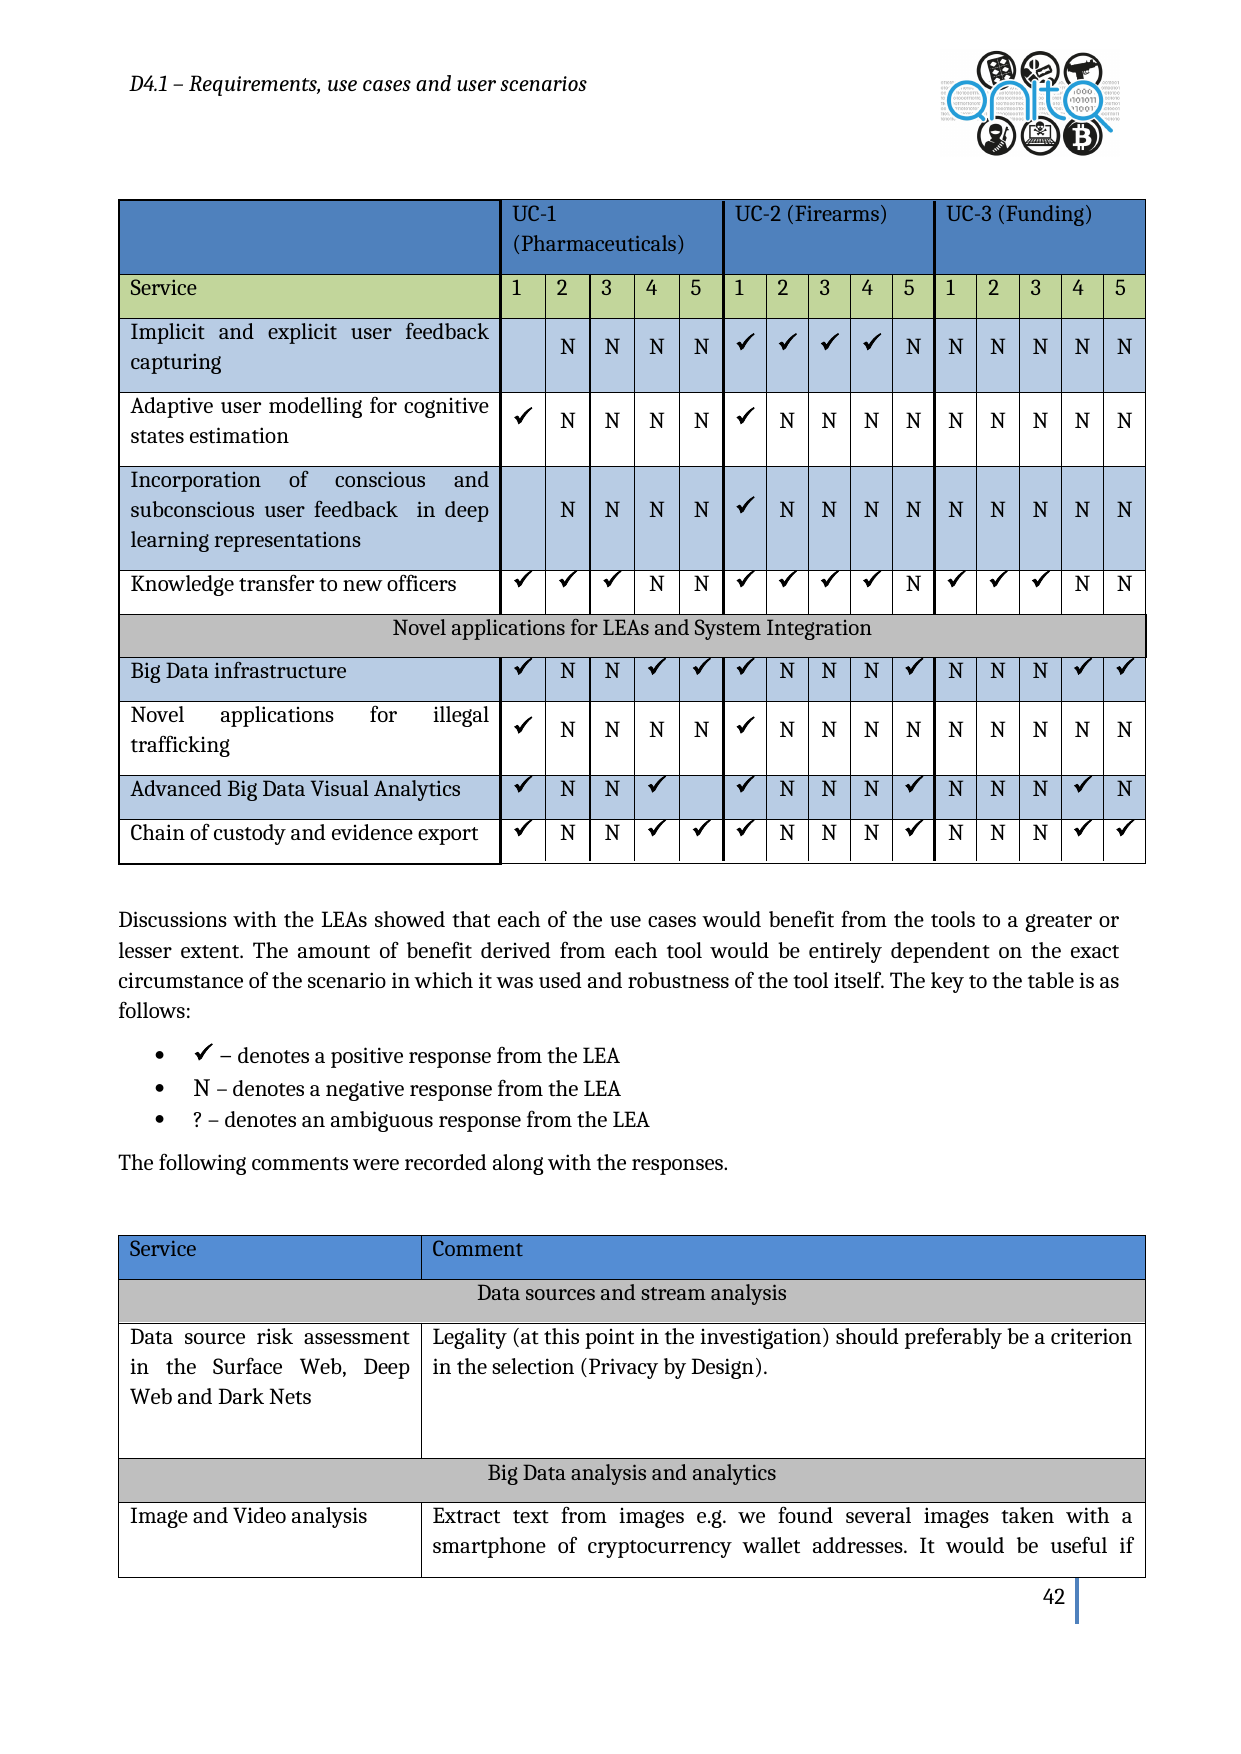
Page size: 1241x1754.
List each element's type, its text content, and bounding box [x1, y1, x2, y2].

table_cell [725, 319, 766, 392]
table_cell N [1020, 319, 1061, 392]
table_cell [502, 467, 545, 570]
table_cell 1 [725, 275, 766, 318]
table_cell [591, 571, 634, 613]
table_cell N [809, 658, 850, 701]
table_cell N [591, 393, 634, 466]
table_cell N [546, 776, 589, 819]
table_cell N [1104, 467, 1145, 570]
table_cell [502, 393, 545, 466]
table_cell N [1062, 467, 1103, 570]
table_cell N [1104, 776, 1145, 819]
table_cell N [590, 820, 634, 862]
table_cell N [767, 658, 808, 701]
table_cell Legality (at this point in the investigation) should preferably be a criterion in the selection (Privacy by Design). [422, 1324, 1145, 1458]
table_cell N [977, 820, 1019, 862]
picture [940, 49, 1120, 157]
table_cell 2 [977, 275, 1019, 318]
table_cell N [809, 702, 850, 775]
table_cell Data source risk assessment in the Surface Web, Deep Web and Dark Nets [119, 1324, 421, 1458]
table_cell N [809, 776, 850, 819]
table_cell 4 [1062, 275, 1103, 318]
table_cell N [546, 393, 589, 466]
table_cell [502, 658, 545, 701]
table_cell [725, 776, 766, 819]
table_cell N [893, 571, 933, 613]
table_cell N [851, 702, 892, 775]
table_cell [893, 820, 935, 862]
table_cell N [977, 658, 1019, 701]
table_cell 3 [591, 275, 634, 318]
table_header [120, 201, 499, 274]
table_header UC-3 (Funding) [935, 200, 1145, 274]
table_cell [680, 658, 722, 701]
table_cell Advanced Big Data Visual Analytics [120, 776, 499, 819]
table_cell Implicit and explicit user feedback capturing [120, 319, 499, 392]
table_cell N [680, 702, 722, 775]
table_cell N [1019, 820, 1061, 862]
table_cell N [680, 467, 722, 570]
table_header Comment [422, 1236, 1145, 1279]
table_cell Incorporation of conscious and subconscious user feedback in deep learning representations [120, 467, 499, 570]
table_cell N [893, 467, 933, 570]
table_cell N [767, 776, 808, 819]
table_cell [767, 571, 808, 613]
table_cell N [680, 319, 722, 392]
table_cell Image and Video analysis [119, 1503, 421, 1577]
table_cell N [977, 467, 1019, 570]
table_cell N [546, 467, 589, 570]
table_cell [725, 467, 766, 570]
table_cell 2 [546, 275, 589, 318]
table_cell N [893, 319, 933, 392]
table_cell [1062, 658, 1103, 701]
table_header Service [119, 1236, 421, 1279]
table_cell N [591, 319, 634, 392]
table_cell N [546, 658, 589, 701]
table_cell N [680, 393, 722, 466]
table_cell 1 [936, 275, 976, 318]
table_cell 5 [893, 275, 933, 318]
table_cell N [635, 571, 679, 613]
text Discussions with the LEAs showed that each of the use cases would benefit from the tools to a greater or lesser extent. The amount of benefit derived from each tool would be entirely dependent on the exact circumstance of the scenario in which it was used and robustness of the tool itself. The key to the table is as follows: [118, 907, 1122, 1024]
table_cell [502, 776, 545, 819]
table_cell N [850, 820, 892, 862]
table_cell Big Data infrastructure [120, 658, 499, 701]
table_cell N [591, 776, 634, 819]
list – denotes a positive response from the LEA [156, 1041, 1122, 1069]
table_cell [725, 658, 766, 701]
table_cell N [635, 393, 679, 466]
table_cell Service [120, 275, 499, 318]
table_cell N [635, 319, 679, 392]
table_cell [725, 393, 766, 466]
table_cell [809, 571, 850, 613]
table_cell N [936, 658, 976, 701]
table_cell 4 [635, 275, 679, 318]
table_cell N [893, 393, 933, 466]
table_cell [679, 820, 724, 862]
table_cell N [808, 820, 850, 862]
list ? – denotes an ambiguous response from the LEA [156, 1107, 1122, 1133]
table_cell [680, 776, 722, 819]
table_cell 5 [680, 275, 722, 318]
table_cell N [936, 467, 976, 570]
table_header UC-2 (Firearms) [724, 200, 935, 274]
table_cell N [851, 658, 892, 701]
table_cell Novel applications for LEAs and System Integration [120, 615, 1145, 657]
table_cell N [1020, 702, 1061, 775]
table_cell N [546, 702, 589, 775]
table_cell Chain of custody and evidence export [120, 820, 499, 862]
table_cell N [767, 393, 808, 466]
table_cell N [936, 702, 976, 775]
table_cell 4 [851, 275, 892, 318]
table_cell N [680, 571, 722, 613]
table_cell N [591, 658, 634, 701]
table_cell [767, 319, 808, 392]
table_cell N [635, 702, 679, 775]
table_cell Adaptive user modelling for cognitive states estimation [120, 393, 499, 466]
table_cell [546, 571, 589, 613]
table_cell N [1062, 702, 1103, 775]
table_cell [851, 571, 892, 613]
table_cell N [809, 393, 850, 466]
table_cell N [851, 776, 892, 819]
table_cell N [1062, 393, 1103, 466]
table_cell N [936, 776, 976, 819]
table_cell N [546, 319, 589, 392]
table_cell N [1020, 467, 1061, 570]
table_cell [635, 658, 679, 701]
table_cell N [893, 702, 933, 775]
table_header UC-1 (Pharmaceuticals) [502, 200, 724, 274]
table_cell N [809, 467, 850, 570]
table_cell N [935, 820, 977, 862]
table_cell 2 [767, 275, 808, 318]
table_cell [1061, 820, 1103, 862]
table_cell [1104, 658, 1145, 701]
table_cell Novel applications for illegal trafficking [120, 702, 499, 775]
table_cell [1104, 820, 1145, 862]
table_cell N [851, 467, 892, 570]
table_cell N [977, 393, 1019, 466]
table_cell N [767, 467, 808, 570]
table_cell N [977, 702, 1019, 775]
table_cell [502, 702, 545, 775]
table_cell 3 [809, 275, 850, 318]
table_cell [635, 820, 679, 862]
table_cell N [1020, 776, 1061, 819]
table_cell N [977, 319, 1019, 392]
table_cell [936, 571, 976, 613]
table_cell N [1104, 393, 1145, 466]
table_cell N [851, 393, 892, 466]
table_cell [977, 571, 1019, 613]
list N – denotes a negative response from the LEA [156, 1074, 1122, 1102]
table_cell N [1104, 571, 1145, 613]
table_cell N [1104, 702, 1145, 775]
table_cell [809, 319, 850, 392]
table_cell N [1104, 319, 1145, 392]
table_cell [851, 319, 892, 392]
table_cell N [936, 319, 976, 392]
table_cell N [1020, 658, 1061, 701]
table_cell 1 [502, 275, 545, 318]
text The following comments were recorded along with the responses. [118, 1149, 1122, 1176]
table_cell N [591, 702, 634, 775]
table_cell N [766, 820, 808, 862]
table_cell [725, 571, 766, 613]
table_cell N [767, 702, 808, 775]
table_cell [502, 319, 545, 392]
table_cell Big Data analysis and analytics [119, 1459, 1145, 1502]
table_cell N [936, 393, 976, 466]
table_cell [893, 658, 933, 701]
table_cell [502, 571, 545, 613]
table_cell 5 [1104, 275, 1145, 318]
table_cell N [1062, 571, 1103, 613]
table_cell N [977, 776, 1019, 819]
table_cell [1020, 571, 1061, 613]
table_cell N [1020, 393, 1061, 466]
table_cell N [1062, 319, 1103, 392]
table_cell N [591, 467, 634, 570]
table_cell [893, 776, 933, 819]
table_cell [1062, 776, 1103, 819]
table_cell 3 [1020, 275, 1061, 318]
table_cell [635, 776, 679, 819]
table_cell [725, 702, 766, 775]
table_cell Data sources and stream analysis [119, 1280, 1145, 1322]
table_cell N [545, 820, 590, 862]
table_cell [502, 820, 545, 862]
table_cell Knowledge transfer to new officers [120, 571, 499, 613]
table_cell N [635, 467, 679, 570]
table_cell [724, 820, 766, 862]
